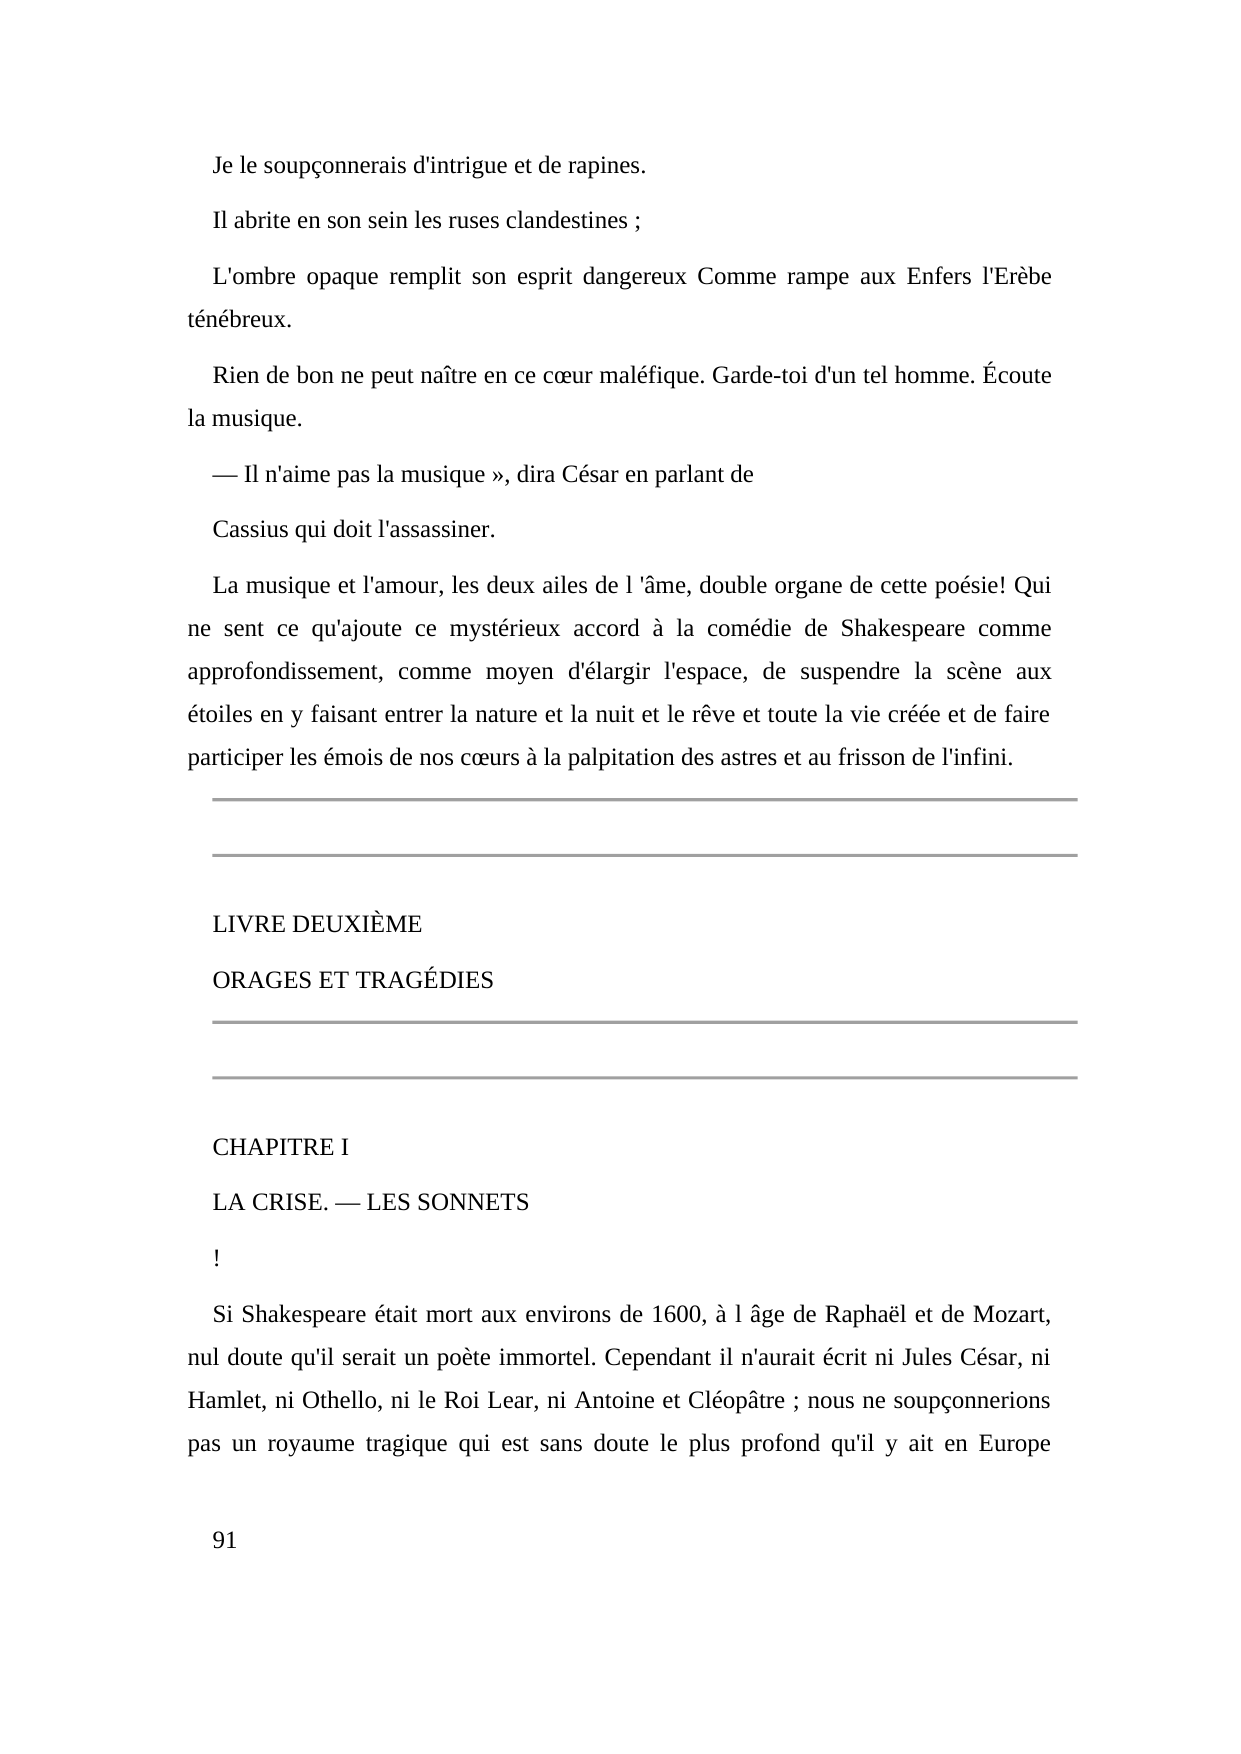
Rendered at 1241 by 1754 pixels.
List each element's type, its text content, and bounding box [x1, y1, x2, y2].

text Il abrite en son sein les ruses clandestines ; [187, 206, 1053, 234]
text L'ombre opaque remplit son esprit dangereux Comme rampe aux Enfers l'Erèbe ténébreux. [187, 261, 1053, 333]
text Cassius qui doit l'assassiner. [187, 514, 1053, 543]
text CHAPITRE I [187, 1132, 1053, 1161]
text Je le soupçonnerais d'intrigue et de rapines. [187, 150, 1053, 179]
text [187, 1299, 1053, 1457]
text LIVRE DEUXIÈME [187, 909, 1053, 938]
text La musique et l'amour, les deux ailes de l 'âme, double organe de cette poésie! Qui ne sent ce qu'ajoute ce mystérieux accord à la comédie de Shakespeare comme approfondissement, comme moyen d'élargir l'espace, de suspendre la scène aux étoiles en y faisant entrer la nature et la nuit et le rêve et toute la vie créée et de faire participer les émois de nos cœurs à la palpitation des astres et au frisson de l'infini. [187, 570, 1053, 771]
text LA CRISE. — LES SONNETS [187, 1187, 1053, 1216]
text ORAGES ET TRAGÉDIES [187, 965, 1053, 994]
text ! [187, 1243, 1053, 1272]
text — Il n'aime pas la musique », dira César en parlant de [187, 459, 1053, 487]
text Rien de bon ne peut naître en ce cœur maléfique. Garde-toi d'un tel homme. Écoute la musique. [187, 360, 1053, 432]
